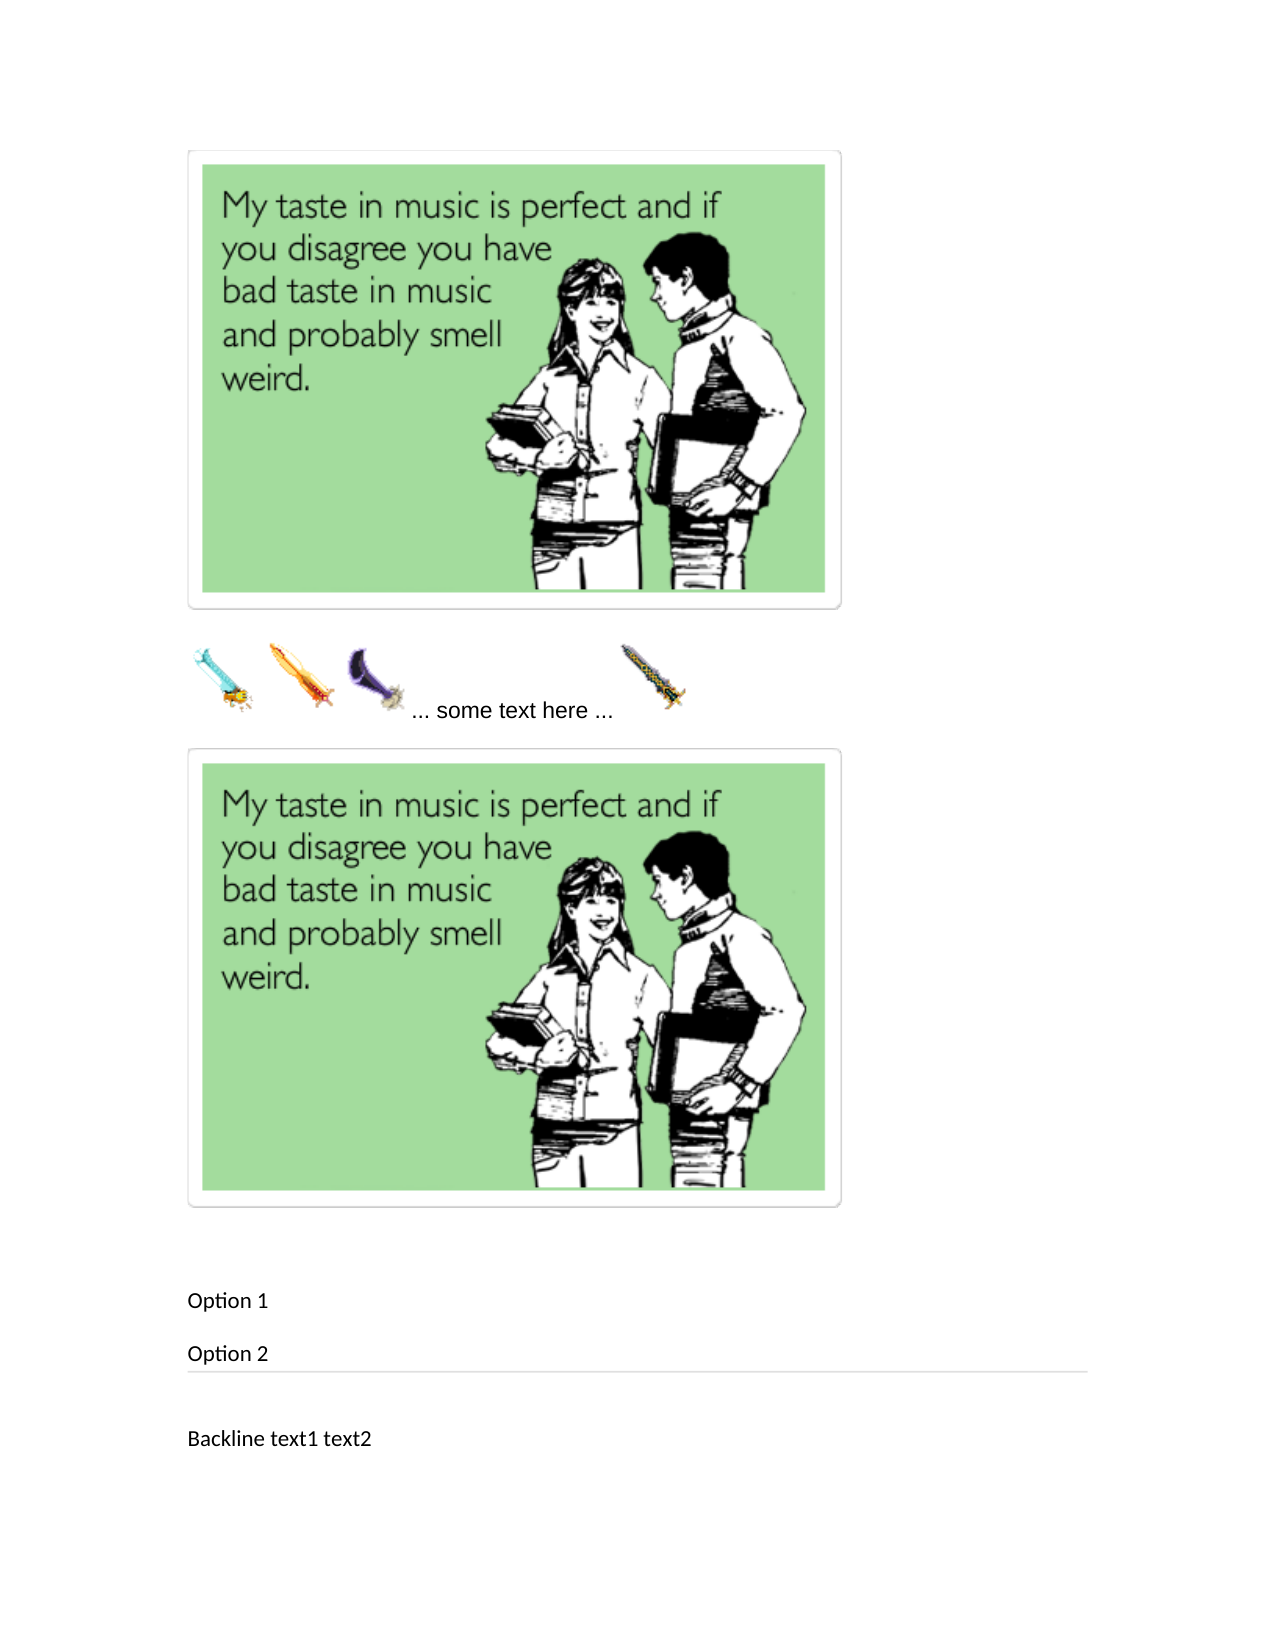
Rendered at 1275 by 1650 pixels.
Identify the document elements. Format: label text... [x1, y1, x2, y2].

text Backline text1 text2 [187, 1424, 1087, 1452]
picture [187, 748, 844, 1208]
picture [187, 150, 844, 610]
picture [613, 639, 692, 719]
picture [187, 634, 411, 719]
